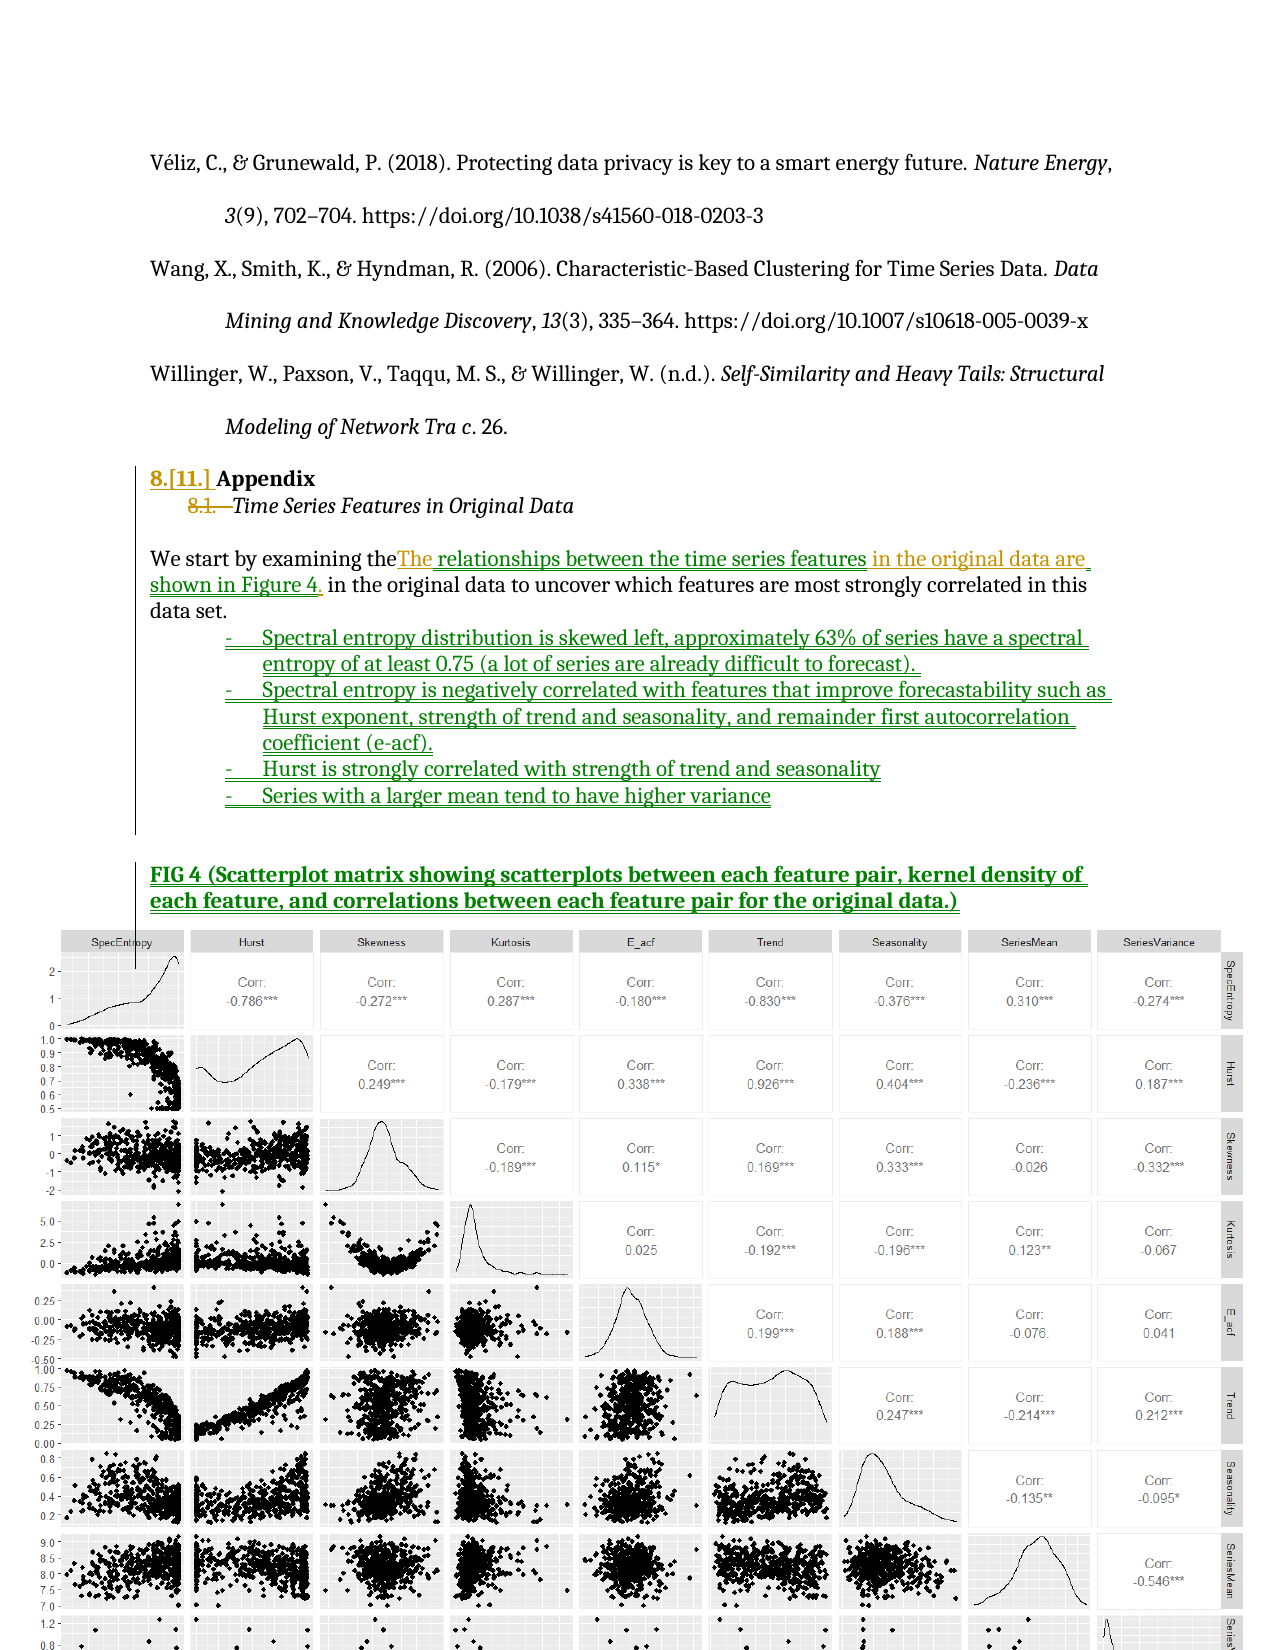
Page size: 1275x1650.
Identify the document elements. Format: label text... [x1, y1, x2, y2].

text Willinger, W., Paxson, V., Taqqu, M. S., & Willinger, W. (n.d.). Self-Similarity and Heavy Tails: Structural Modeling of Network Tra c. 26. [150, 361, 1125, 440]
list Appendix [150, 466, 1125, 493]
text Véliz, C., & Grunewald, P. (2018). Protecting data privacy is key to a smart energy future. Nature Energy, 3(9), 702–704. https://doi.org/10.1038/s41560-018-0203-3 [150, 150, 1125, 229]
picture [25, 924, 1249, 1650]
text Wang, X., Smith, K., & Hyndman, R. (2006). Characteristic-Based Clustering for Time Series Data. Data Mining and Knowledge Discovery, 13(3), 335–364. https://doi.org/10.1007/s10618-005-0039-x [150, 255, 1125, 334]
